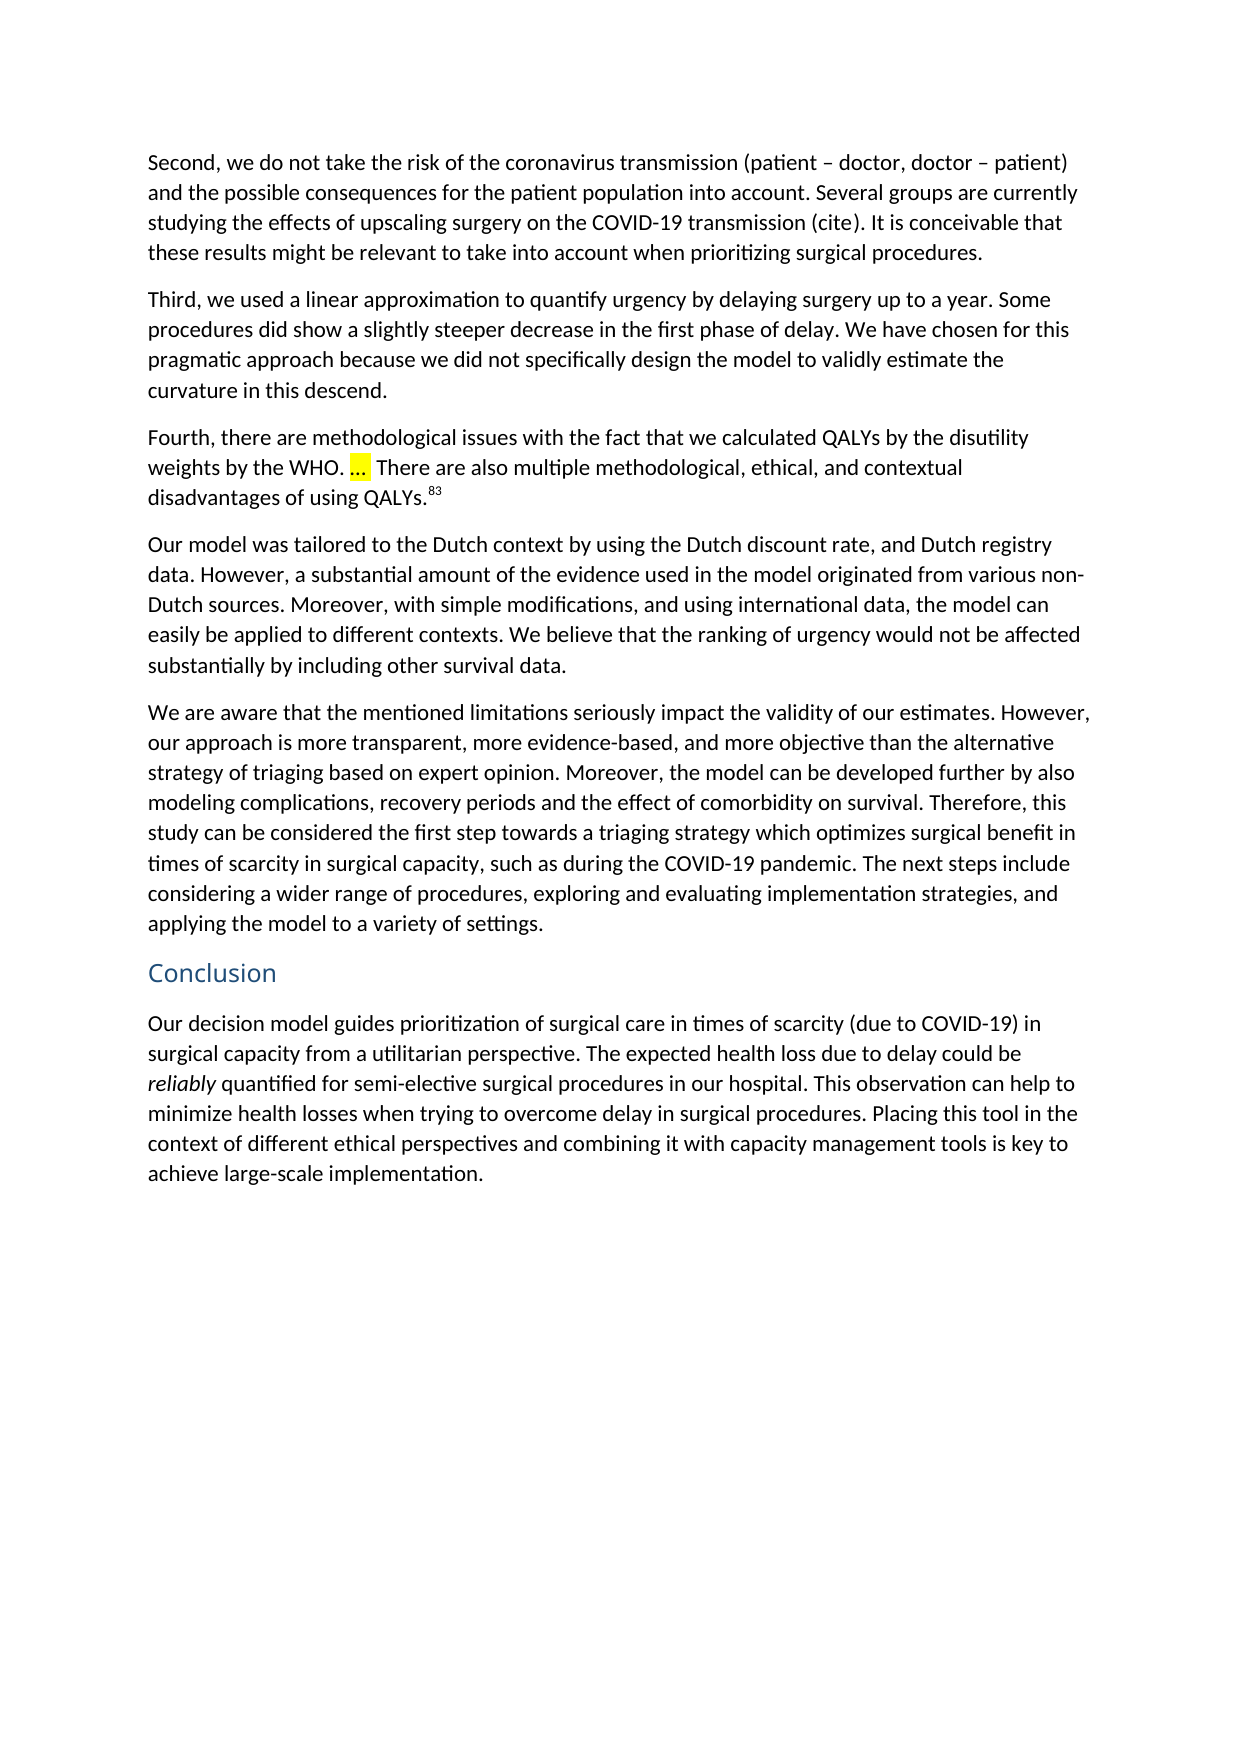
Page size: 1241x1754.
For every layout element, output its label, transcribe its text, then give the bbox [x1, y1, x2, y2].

text Second, we do not take the risk of the coronavirus transmission (patient – doctor, doctor – patient) and the possible consequences for the patient population into account. Several groups are currently studying the effects of upscaling surgery on the COVID-19 transmission (cite). It is conceivable that these results might be relevant to take into account when prioritizing surgical procedures. [148, 148, 1093, 266]
text Our decision model guides prioritization of surgical care in times of scarcity (due to COVID-19) in surgical capacity from a utilitarian perspective. The expected health loss due to delay could be reliably quantified for semi-elective surgical procedures in our hospital. This observation can help to minimize health losses when trying to overcome delay in surgical procedures. Placing this tool in the context of different ethical perspectives and combining it with capacity management tools is key to achieve large-scale implementation. [148, 1009, 1093, 1187]
text Conclusion [148, 956, 1093, 990]
text Third, we used a linear approximation to quantify urgency by delaying surgery up to a year. Some procedures did show a slightly steeper decrease in the first phase of delay. We have chosen for this pragmatic approach because we did not specifically design the model to validly estimate the curvature in this descend. [148, 285, 1093, 404]
text Our model was tailored to the Dutch context by using the Dutch discount rate, and Dutch registry data. However, a substantial amount of the evidence used in the model originated from various non-Dutch sources. Moreover, with simple modifications, and using international data, the model can easily be applied to different contexts. We believe that the ranking of urgency would not be affected substantially by including other survival data. [148, 530, 1093, 679]
text Fourth, there are methodological issues with the fact that we calculated QALYs by the disutility weights by the WHO. … There are also multiple methodological, ethical, and contextual disadvantages of using QALYs.83 [148, 423, 1093, 511]
text We are aware that the mentioned limitations seriously impact the validity of our estimates. However, our approach is more transparent, more evidence-based, and more objective than the alternative strategy of triaging based on expert opinion. Moreover, the model can be developed further by also modeling complications, recovery periods and the effect of comorbidity on survival. Therefore, this study can be considered the first step towards a triaging strategy which optimizes surgical benefit in times of scarcity in surgical capacity, such as during the COVID-19 pandemic. The next steps include considering a wider range of procedures, exploring and evaluating implementation strategies, and applying the model to a variety of settings. [148, 698, 1093, 937]
